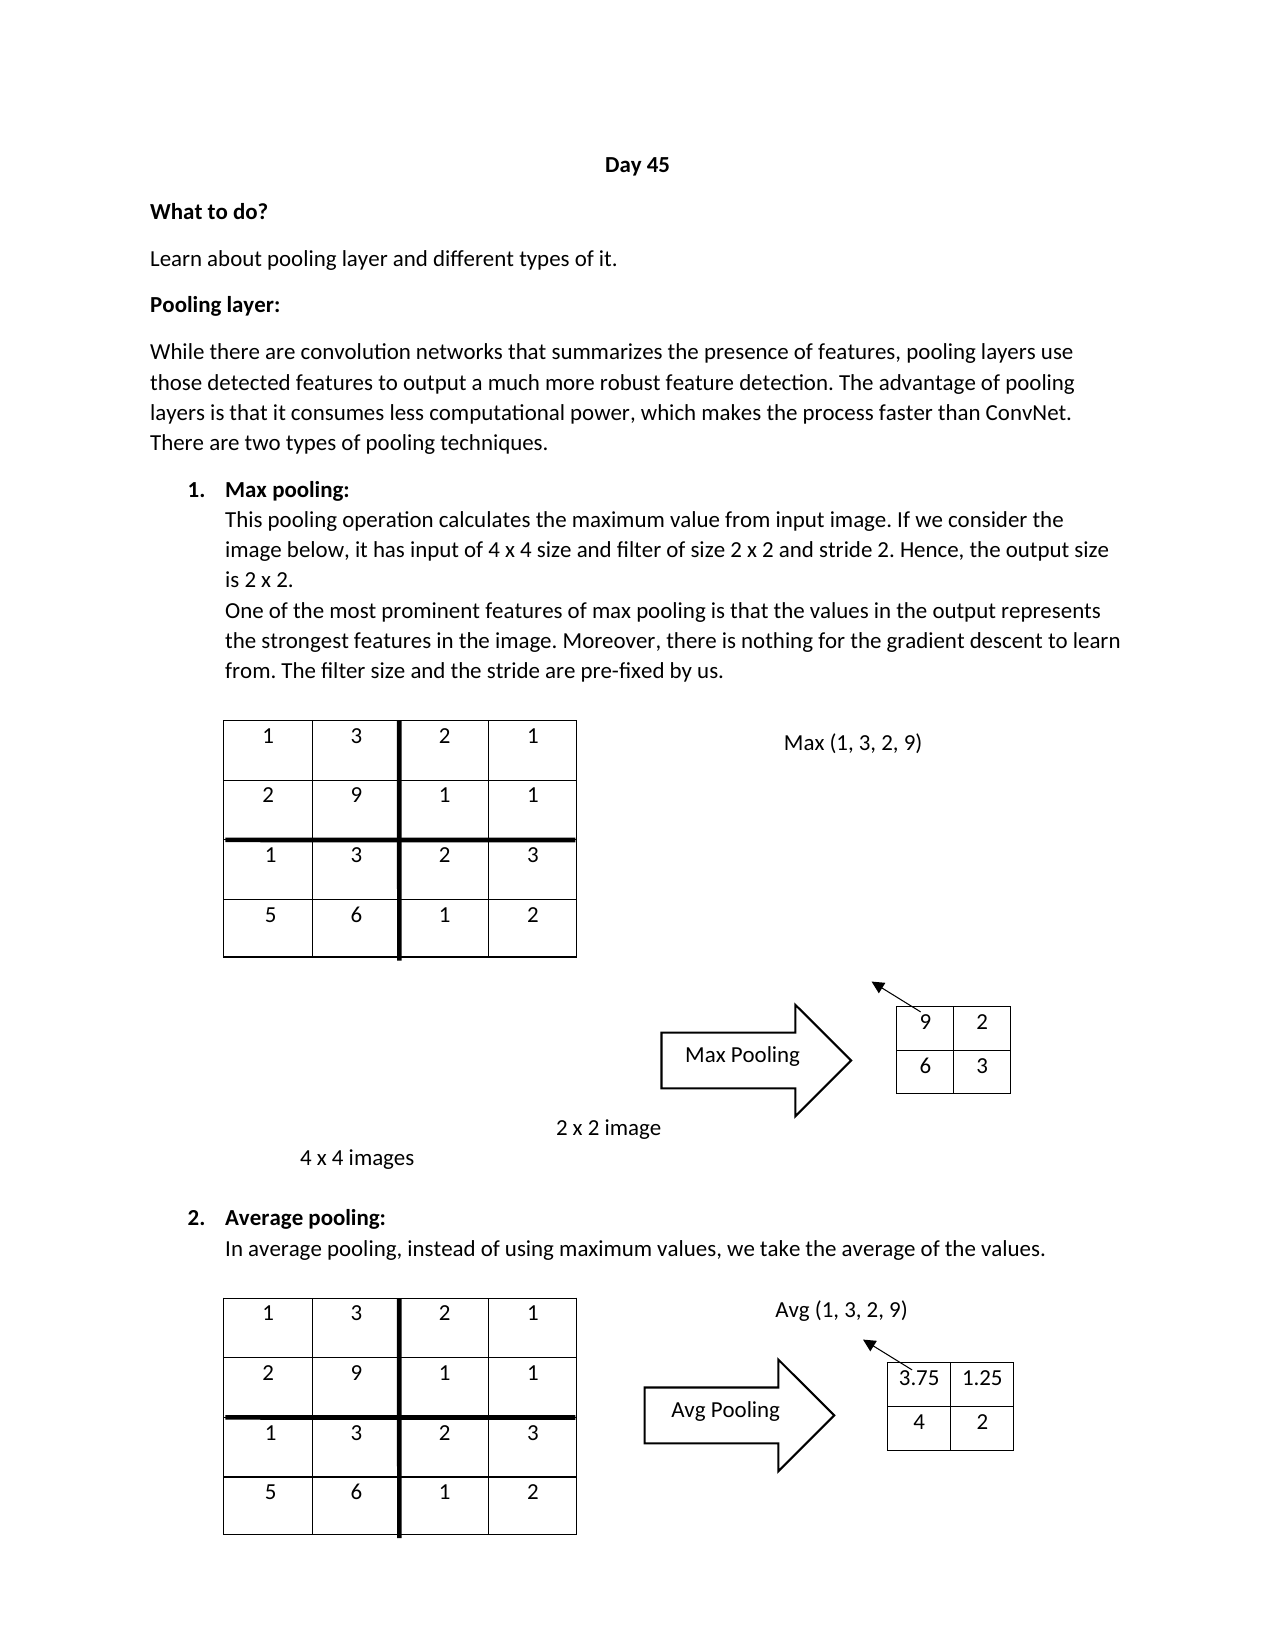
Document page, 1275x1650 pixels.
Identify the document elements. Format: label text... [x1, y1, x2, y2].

table_cell 6 [313, 1478, 397, 1534]
text Pooling layer: [150, 291, 1125, 319]
table_header 1 [224, 721, 312, 779]
text What to do? [150, 197, 1125, 225]
text While there are convolution networks that summarizes the presence of features, pooling layers use those detected features to output a much more robust feature detection. The advantage of pooling layers is that it consumes less computational power, which makes the process faster than ConvNet. There are two types of pooling techniques. [150, 337, 1125, 456]
table_header 1.25 [951, 1363, 1013, 1406]
table_header 2 [954, 1007, 1010, 1050]
table_cell 1 [489, 781, 576, 837]
table_cell 1 [402, 900, 488, 956]
table_cell 9 [313, 781, 396, 837]
table_cell 5 [224, 1478, 312, 1534]
text Learn about pooling layer and different types of it. [150, 244, 1125, 272]
table_header 3 [313, 1299, 396, 1357]
table_cell 4 [888, 1407, 950, 1449]
table_header 3.75 [888, 1363, 950, 1406]
table_cell 6 [313, 900, 397, 956]
list 2 x 2 image 4 x 4 images [300, 1113, 1125, 1171]
table_cell 2 [224, 781, 312, 839]
table_header 9 [897, 1007, 953, 1050]
list Average pooling: [187, 1203, 1125, 1232]
table_cell 3 [489, 843, 576, 899]
table_header 1 [489, 721, 576, 779]
table_cell 2 [489, 1478, 576, 1534]
table_cell 1 [402, 1358, 488, 1415]
table_cell 3 [489, 1420, 576, 1476]
table_cell 2 [489, 900, 576, 956]
table_cell 9 [313, 1358, 396, 1415]
table_header 1 [224, 1299, 312, 1357]
table_header 1 [489, 1299, 576, 1357]
table_cell 1 [224, 1418, 312, 1476]
table_cell 2 [402, 1420, 488, 1476]
table_header 2 [402, 721, 488, 779]
table_cell 1 [224, 840, 312, 899]
table_cell 5 [224, 900, 312, 956]
list In average pooling, instead of using maximum values, we take the average of the values. [225, 1234, 1125, 1262]
table_cell 3 [954, 1051, 1010, 1093]
list This pooling operation calculates the maximum value from input image. If we consider the image below, it has input of 4 x 4 size and filter of size 2 x 2 and stride 2. Hence, the output size is 2 x 2. [225, 505, 1125, 594]
table_cell 1 [402, 1478, 488, 1534]
table_header 3 [313, 721, 396, 779]
list Max pooling: [187, 475, 1125, 503]
table_cell 3 [313, 1420, 397, 1476]
text Day 45 [150, 150, 1125, 178]
table_cell 1 [489, 1358, 576, 1415]
table_cell 3 [313, 843, 397, 899]
table_cell 6 [897, 1051, 953, 1093]
table_cell 2 [224, 1358, 312, 1417]
table_header 2 [402, 1299, 488, 1357]
table_cell 2 [951, 1407, 1013, 1449]
list One of the most prominent features of max pooling is that the values in the output represents the strongest features in the image. Moreover, there is nothing for the gradient descent to learn from. The filter size and the stride are pre-fixed by us. [225, 596, 1125, 684]
table_cell 1 [402, 781, 488, 837]
table_cell 2 [402, 843, 488, 899]
